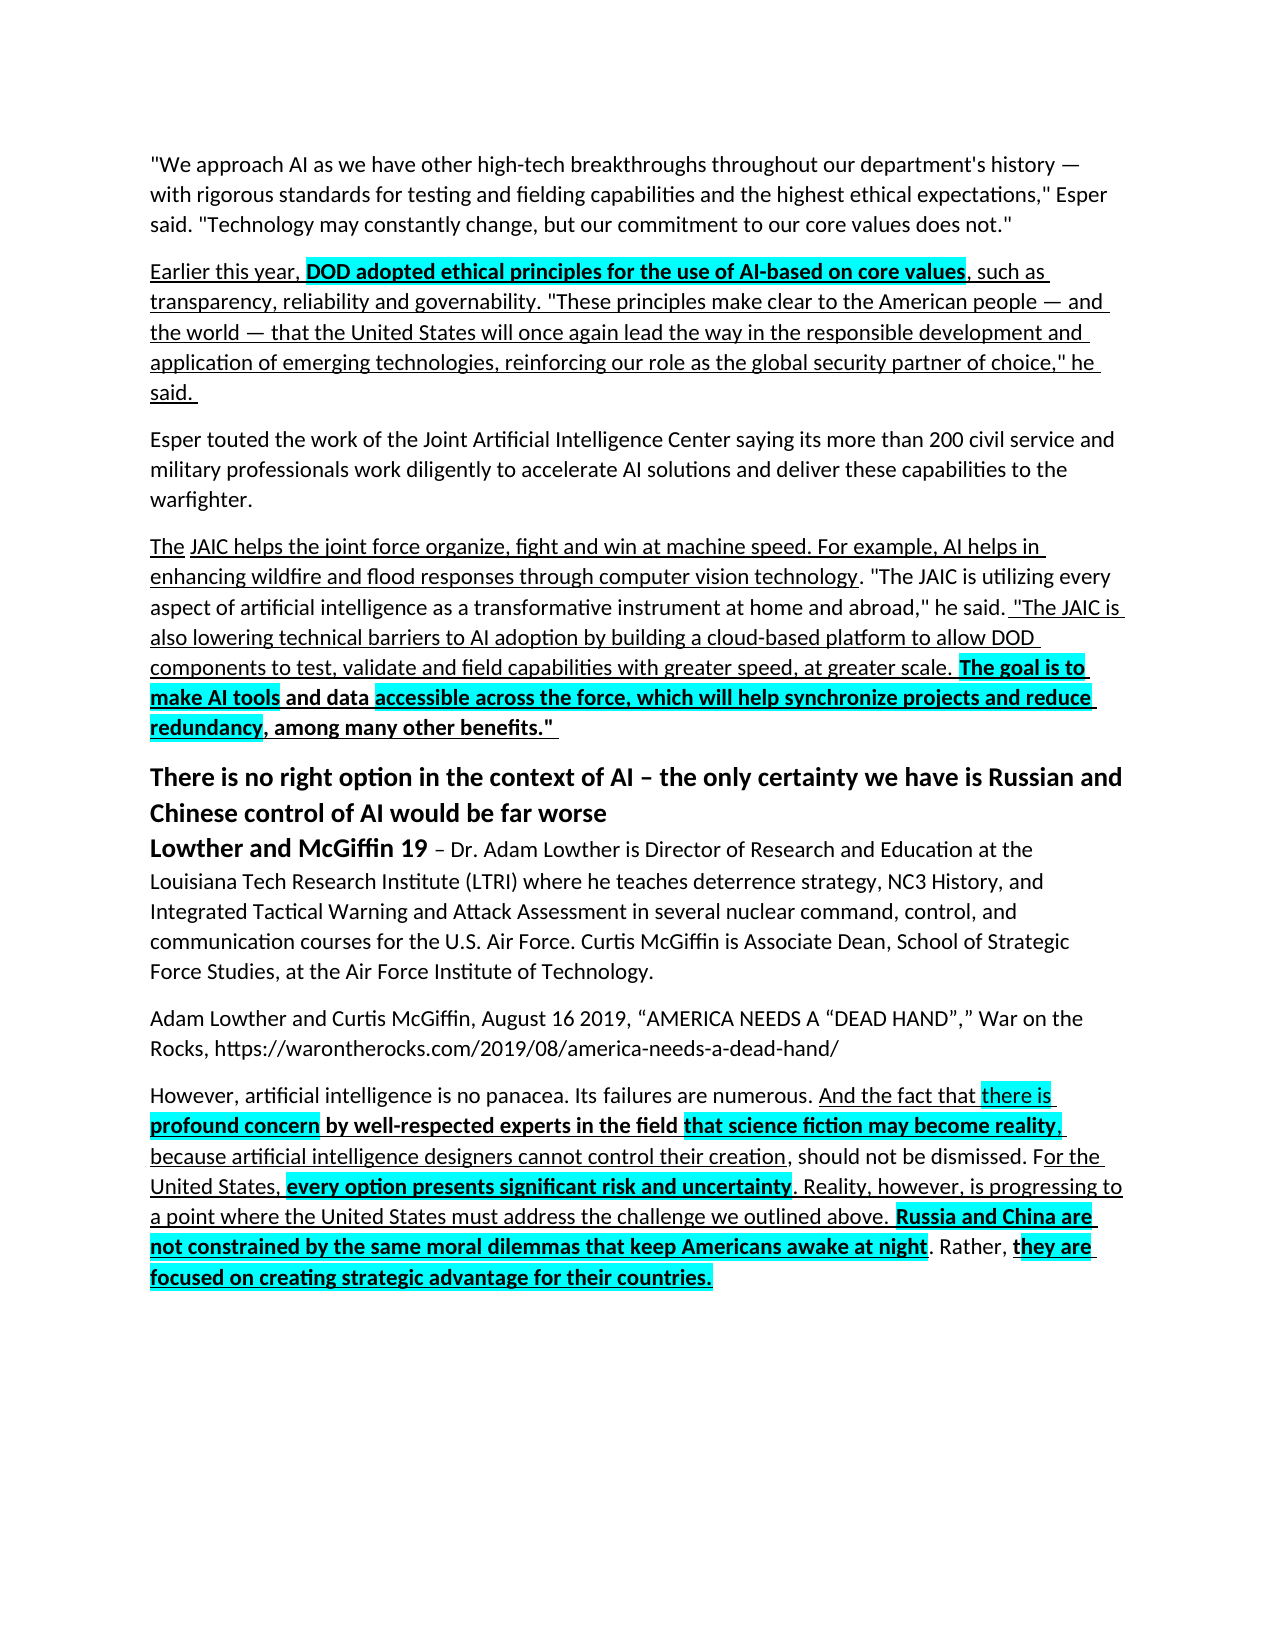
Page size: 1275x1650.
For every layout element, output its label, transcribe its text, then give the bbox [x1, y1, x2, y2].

subtitle There is no right option in the context of AI – the only certainty we have is Russian and Chinese control of AI would be far worse [150, 760, 1125, 829]
text Adam Lowther and Curtis McGiffin, August 16 2019, “AMERICA NEEDS A “DEAD HAND”,” War on the Rocks, https://warontherocks.com/2019/08/america-needs-a-dead-hand/ [150, 1004, 1125, 1063]
text However, artificial intelligence is no panacea. Its failures are numerous. And the fact that there is profound concern by well-respected experts in the field that science fiction may become reality, because artificial intelligence designers cannot control their creation, should not be dismissed. For the United States, every option presents significant risk and uncertainty. Reality, however, is progressing to a point where the United States must address the challenge we outlined above. Russia and China are not constrained by the same moral dilemmas that keep Americans awake at night. Rather, they are focused on creating strategic advantage for their countries. [150, 1081, 1125, 1291]
text Earlier this year, DOD adopted ethical principles for the use of AI-based on core values, such as transparency, reliability and governability. "These principles make clear to the American people — and the world — that the United States will once again lead the way in the responsible development and application of emerging technologies, reinforcing our role as the global security partner of choice," he said. [150, 257, 1125, 406]
text Lowther and McGiffin 19 – Dr. Adam Lowther is Director of Research and Education at the Louisiana Tech Research Institute (LTRI) where he teaches deterrence strategy, NC3 History, and Integrated Tactical Warning and Attack Assessment in several nuclear command, control, and communication courses for the U.S. Air Force. Curtis McGiffin is Associate Dean, School of Strategic Force Studies, at the Air Force Institute of Technology. [150, 832, 1125, 986]
text "We approach AI as we have other high-tech breakthroughs throughout our department's history — with rigorous standards for testing and fielding capabilities and the highest ethical expectations," Esper said. "Technology may constantly change, but our commitment to our core values does not." [150, 150, 1125, 238]
text The JAIC helps the joint force organize, fight and win at machine speed. For example, AI helps in enhancing wildfire and flood responses through computer vision technology. "The JAIC is utilizing every aspect of artificial intelligence as a transformative instrument at home and abroad," he said. "The JAIC is also lowering technical barriers to AI adoption by building a cloud-based platform to allow DOD components to test, validate and field capabilities with greater speed, at greater scale. The goal is to make AI tools and data accessible across the force, which will help synchronize projects and reduce redundancy, among many other benefits." [150, 532, 1125, 742]
text Esper touted the work of the Joint Artificial Intelligence Center saying its more than 200 civil service and military professionals work diligently to accelerate AI solutions and deliver these capabilities to the warfighter. [150, 425, 1125, 513]
